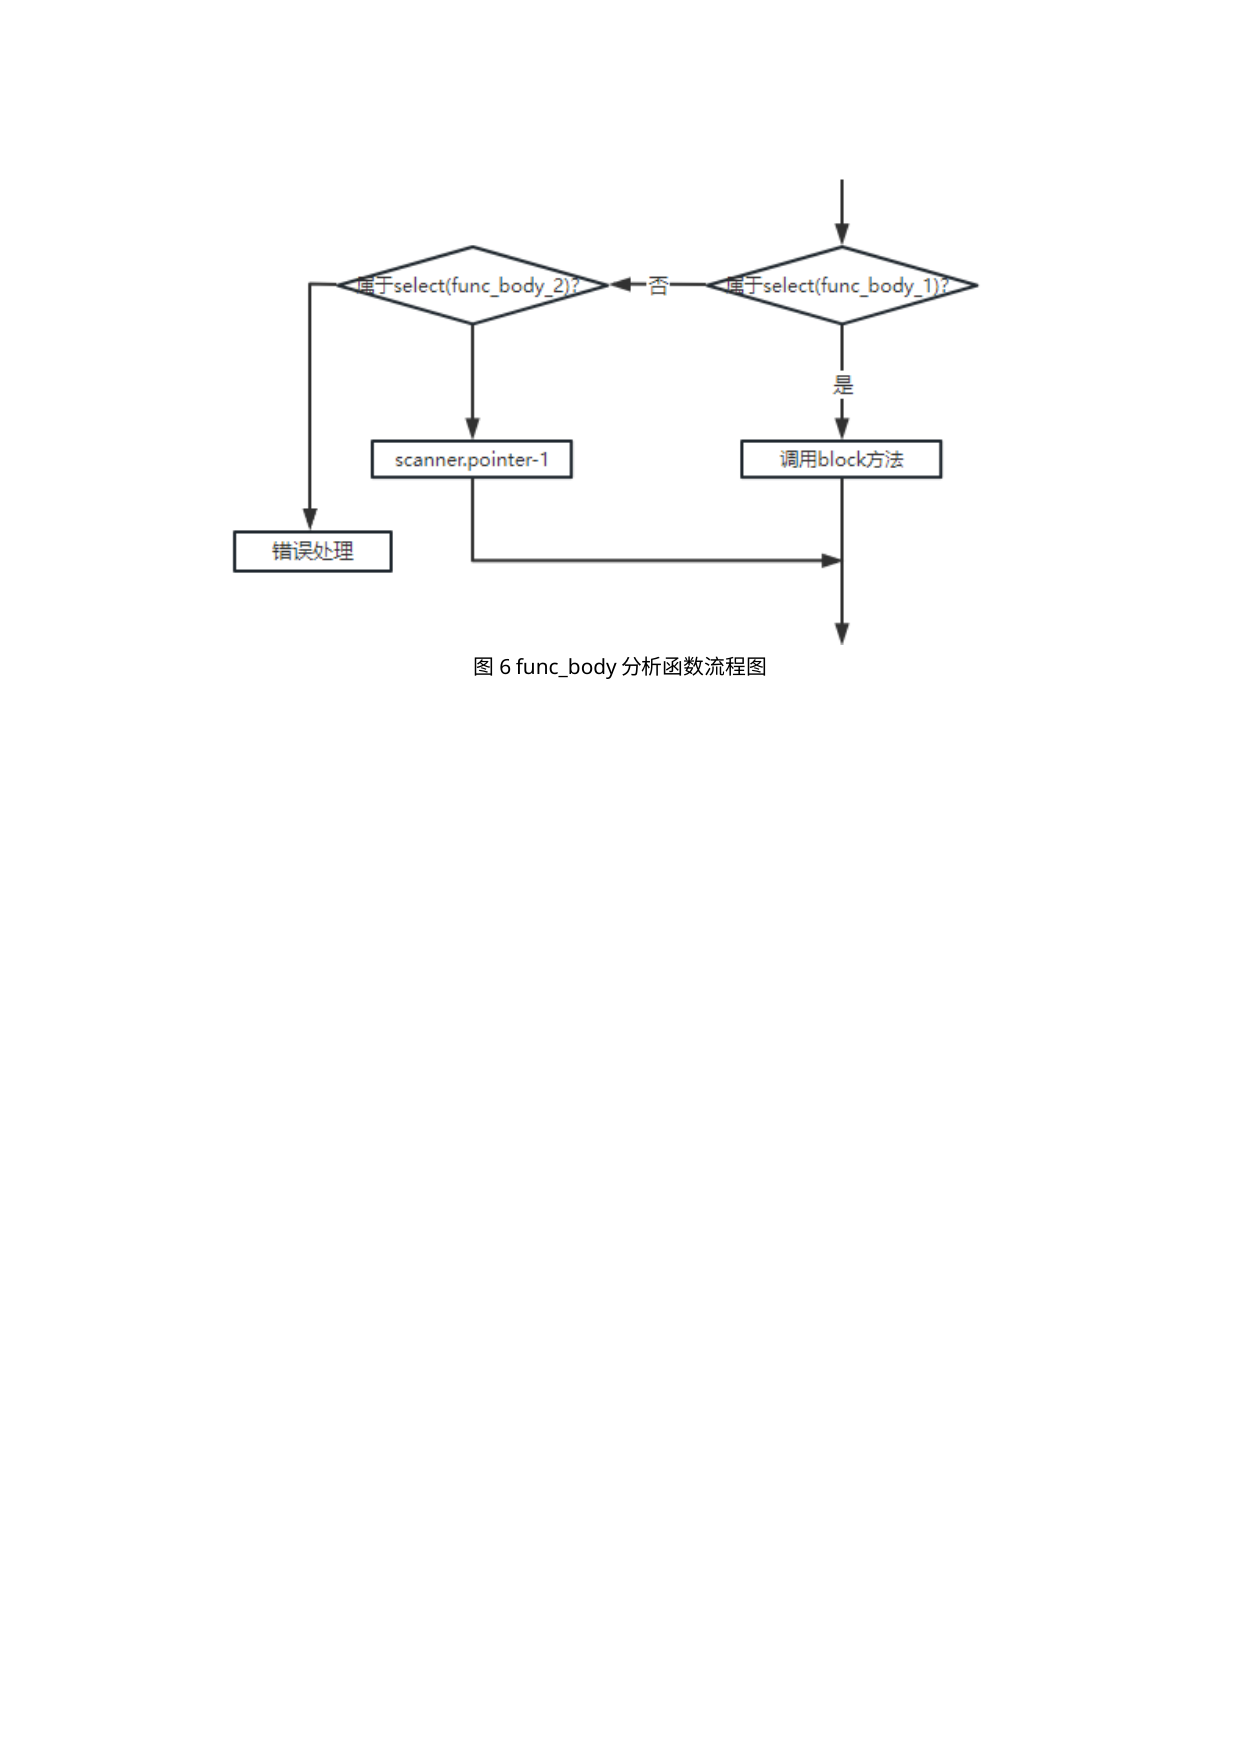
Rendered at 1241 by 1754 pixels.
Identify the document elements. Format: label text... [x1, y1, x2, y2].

picture [202, 162, 1038, 645]
text 图 6 func_body分析函数流程图 [187, 649, 1053, 682]
